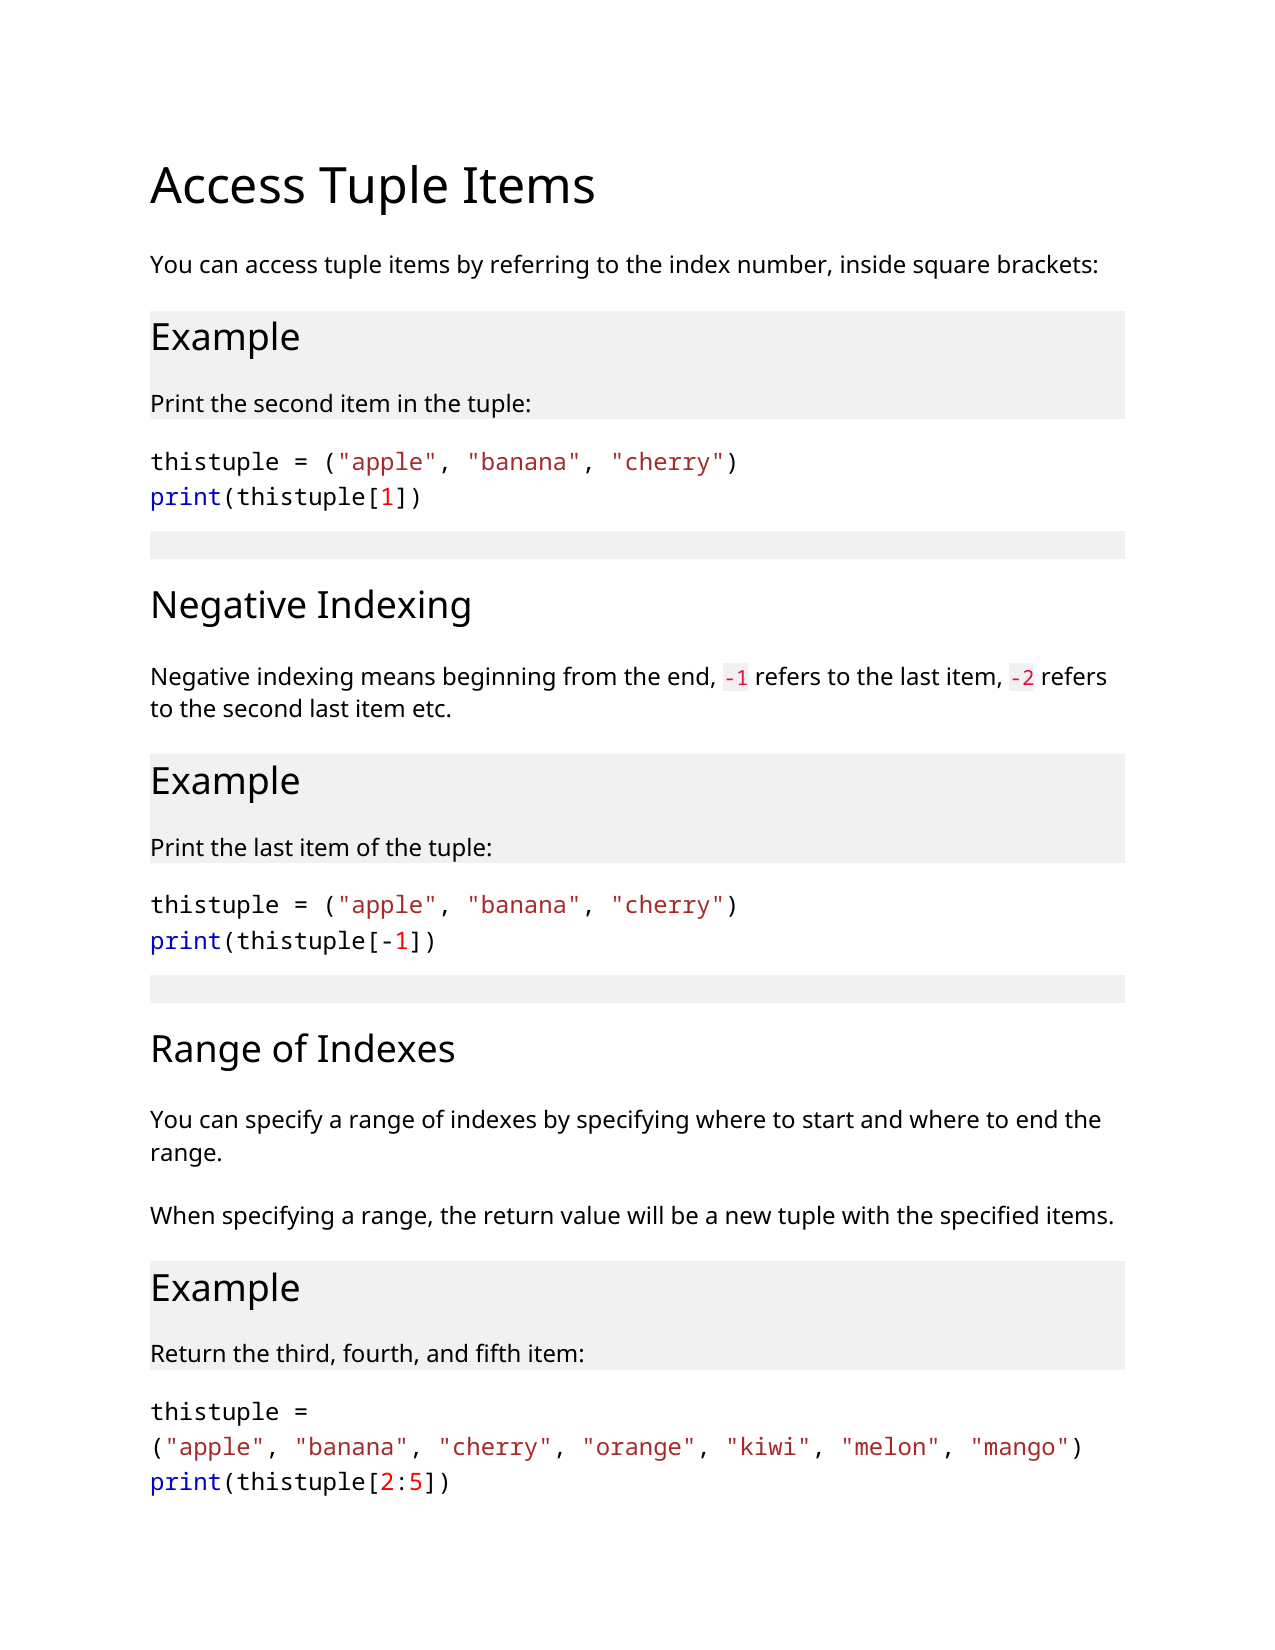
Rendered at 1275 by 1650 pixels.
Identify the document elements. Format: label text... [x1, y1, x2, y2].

text You can specify a range of indexes by specifying where to start and where to end the range. [150, 1103, 1125, 1168]
text Negative indexing means beginning from the end, -1 refers to the last item, -2 refers to the second last item etc. [150, 659, 1125, 724]
text Print the last item of the tuple: [150, 831, 1125, 863]
text thistuple = ("apple", "banana", "cherry") print(thistuple[1]) [150, 444, 1125, 512]
subtitle Access Tuple Items [150, 150, 1125, 218]
subtitle Example [150, 311, 1125, 362]
subtitle Example [150, 1261, 1125, 1312]
subtitle Range of Indexes [150, 1022, 1125, 1073]
text When specifying a range, the return value will be a new tuple with the specified items. [150, 1198, 1125, 1231]
text Print the second item in the tuple: [150, 387, 1125, 419]
text Return the third, fourth, and fifth item: [150, 1337, 1125, 1370]
subtitle Negative Indexing [150, 578, 1125, 629]
subtitle Example [150, 754, 1125, 806]
text thistuple = ("apple", "banana", "cherry", "orange", "kiwi", "melon", "mango") print(thistuple[2:5]) [150, 1395, 1125, 1498]
text You can access tuple items by referring to the index number, inside square brackets: [150, 248, 1125, 281]
text thistuple = ("apple", "banana", "cherry") print(thistuple[-1]) [150, 888, 1125, 956]
